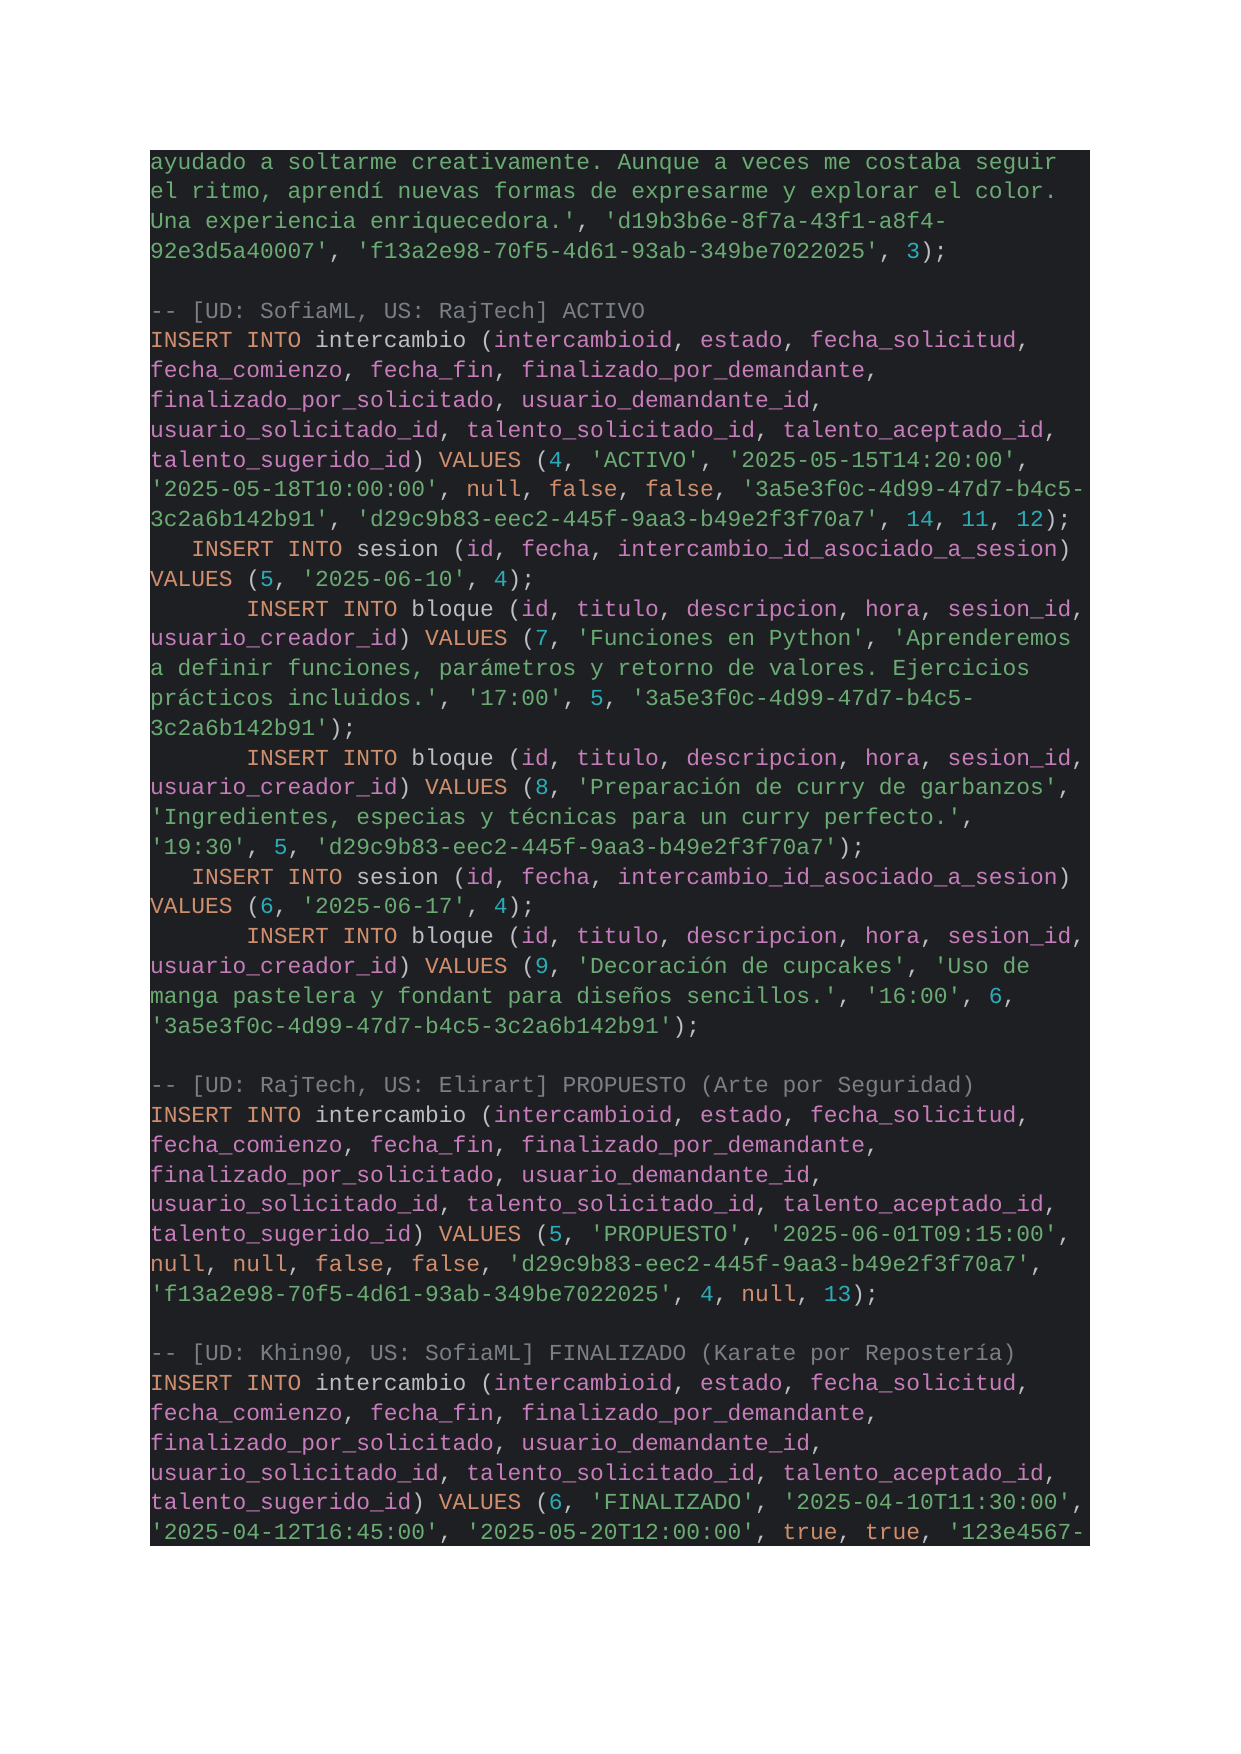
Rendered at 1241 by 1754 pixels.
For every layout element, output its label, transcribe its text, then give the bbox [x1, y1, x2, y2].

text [150, 150, 1090, 265]
text INSERT INTO bloque (id, titulo, descripcion, hora, sesion_id, usuario_creador_id) VALUES (8, 'Preparación de curry de garbanzos', 'Ingredientes, especias y técnicas para un curry perfecto.', '19:30', 5, 'd29c9b83-eec2-445f-9aa3-b49e2f3f70a7'); [150, 746, 1090, 861]
text INSERT INTO sesion (id, fecha, intercambio_id_asociado_a_sesion) VALUES (6, '2025-06-17', 4); [150, 865, 1090, 921]
text INSERT INTO bloque (id, titulo, descripcion, hora, sesion_id, usuario_creador_id) VALUES (9, 'Decoración de cupcakes', 'Uso de manga pastelera y fondant para diseños sencillos.', '16:00', 6, '3a5e3f0c-4d99-47d7-b4c5-3c2a6b142b91'); [150, 924, 1090, 1040]
text INSERT INTO bloque (id, titulo, descripcion, hora, sesion_id, usuario_creador_id) VALUES (7, 'Funciones en Python', 'Aprenderemos a definir funciones, parámetros y retorno de valores. Ejercicios prácticos incluidos.', '17:00', 5, '3a5e3f0c-4d99-47d7-b4c5-3c2a6b142b91'); [150, 597, 1090, 742]
text -- [UD: Khin90, US: SofiaML] FINALIZADO (Karate por Repostería) [150, 1342, 1090, 1368]
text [150, 1371, 1090, 1546]
text -- [UD: RajTech, US: Elirart] PROPUESTO (Arte por Seguridad) [150, 1073, 1090, 1099]
text INSERT INTO intercambio (intercambioid, estado, fecha_solicitud, fecha_comienzo, fecha_fin, finalizado_por_demandante, finalizado_por_solicitado, usuario_demandante_id, usuario_solicitado_id, talento_solicitado_id, talento_aceptado_id, talento_sugerido_id) VALUES (4, 'ACTIVO', '2025-05-15T14:20:00', '2025-05-18T10:00:00', null, false, false, '3a5e3f0c-4d99-47d7-b4c5-3c2a6b142b91', 'd29c9b83-eec2-445f-9aa3-b49e2f3f70a7', 14, 11, 12); [150, 329, 1090, 533]
text INSERT INTO sesion (id, fecha, intercambio_id_asociado_a_sesion) VALUES (5, '2025-06-10', 4); [150, 537, 1090, 593]
text -- [UD: SofiaML, US: RajTech] ACTIVO [150, 299, 1090, 325]
text INSERT INTO intercambio (intercambioid, estado, fecha_solicitud, fecha_comienzo, fecha_fin, finalizado_por_demandante, finalizado_por_solicitado, usuario_demandante_id, usuario_solicitado_id, talento_solicitado_id, talento_aceptado_id, talento_sugerido_id) VALUES (5, 'PROPUESTO', '2025-06-01T09:15:00', null, null, false, false, 'd29c9b83-eec2-445f-9aa3-b49e2f3f70a7', 'f13a2e98-70f5-4d61-93ab-349be7022025', 4, null, 13); [150, 1103, 1090, 1308]
